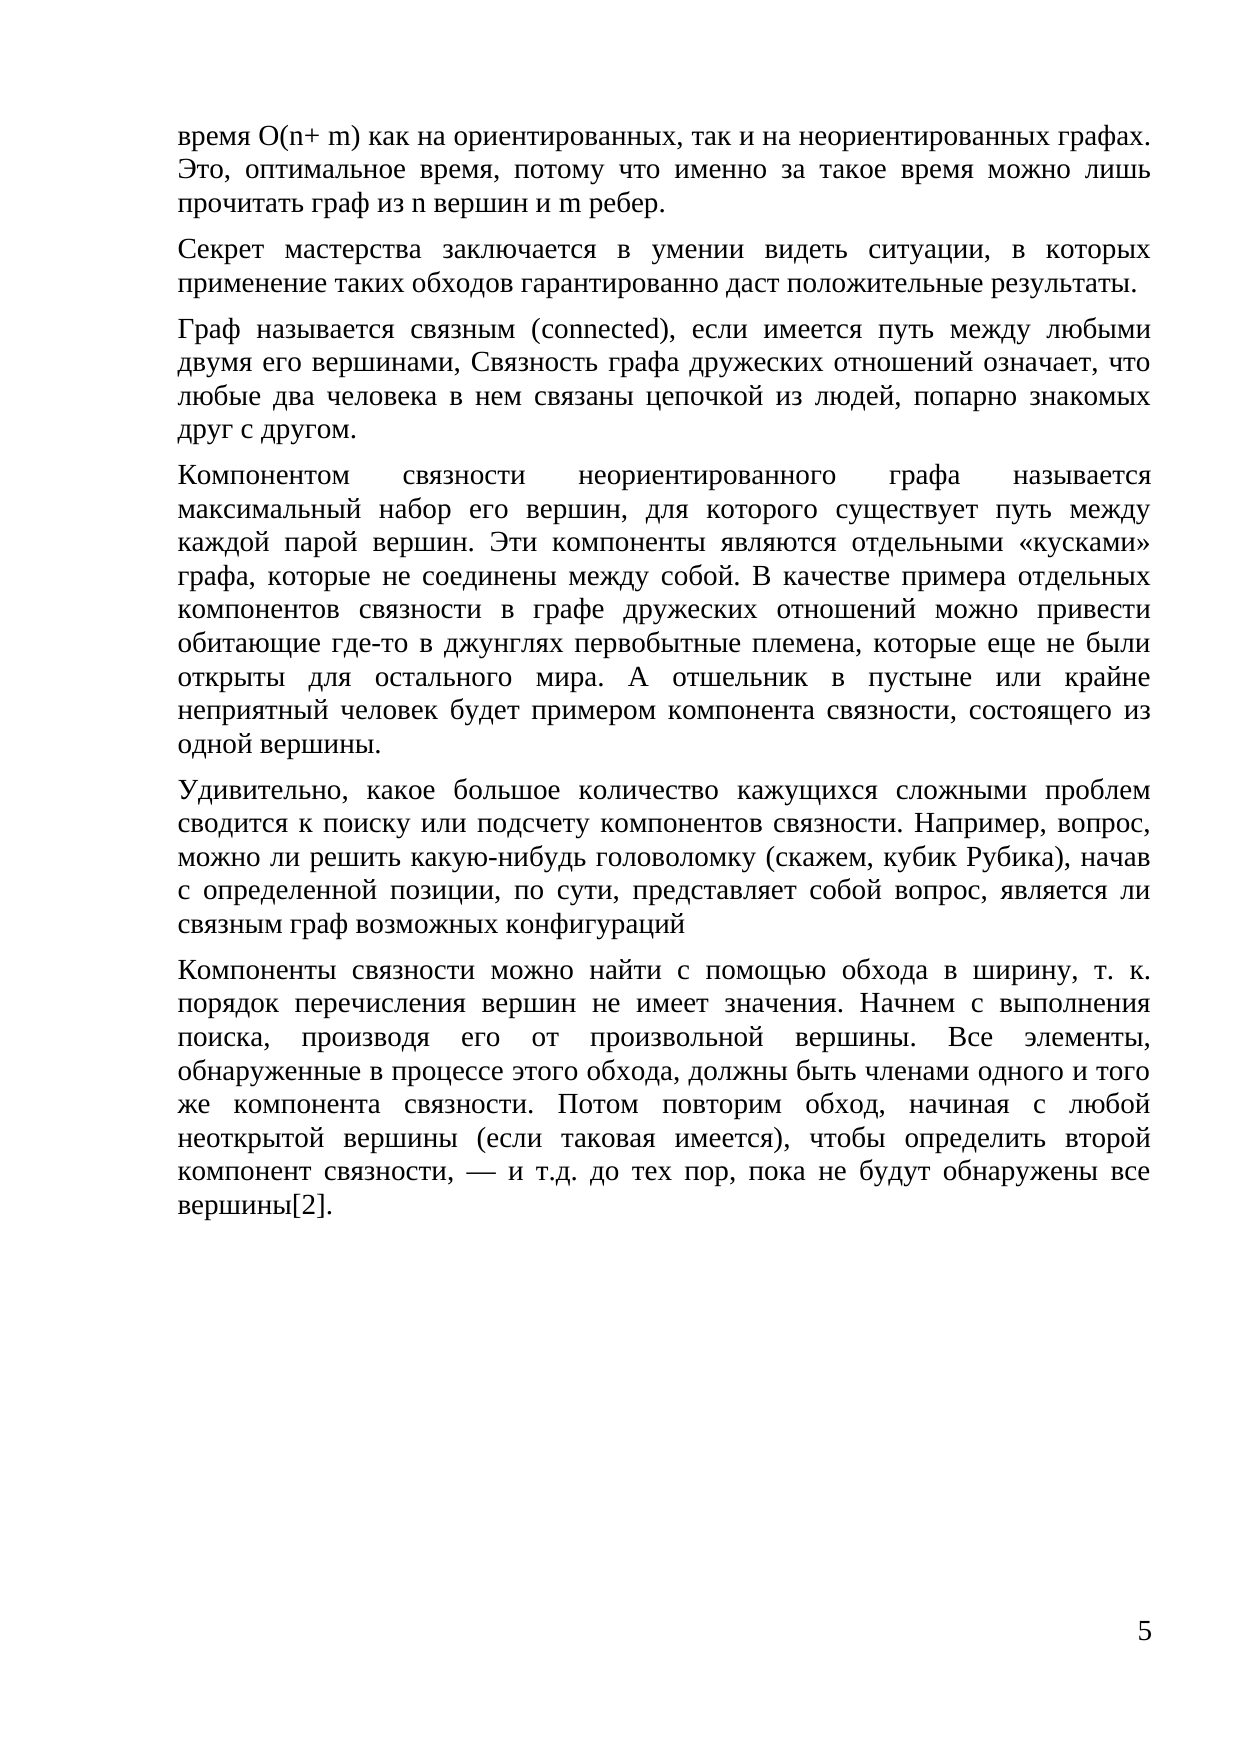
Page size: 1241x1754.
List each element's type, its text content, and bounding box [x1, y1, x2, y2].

text Граф называется связным (connected), если имеется путь между любыми двумя его вершинами, Связность графа дружеских отношений означает, что любые два человека в нем связаны цепочкой из людей, попарно знакомых друг с другом. [177, 311, 1152, 445]
text Компонентом связности неориентированного графа называется максимальный набор его вершин, для которого существует путь между каждой парой вершин. Эти компоненты являются отдельными «кусками» графа, которые не соединены между собой. В качестве примера отдельных компонентов связности в графе дружеских отношений можно привести обитающие где-то в джунглях первобытные племена, которые еще не были открыты для остального мира. А отшельник в пустыне или крайне неприятный человек будет примером компонента связности, состоящего из одной вершины. [177, 457, 1152, 759]
text Компоненты связности можно найти с помощью обхода в ширину, т. к. порядок перечисления вершин не имеет значения. Начнем с выполнения поиска, производя его от произвольной вершины. Все элементы, обнаруженные в процессе этого обхода, должны быть членами одного и того же компонента связности. Потом повторим обход, начиная с любой неоткрытой вершины (если таковая имеется), чтобы определить второй компонент связности, — и т.д. до тех пор, пока не будут обнаружены все вершины[2]. [177, 952, 1152, 1220]
text Секрет мастерства заключается в умении видеть ситуации, в которых применение таких обходов гарантированно даст положительные результаты. [177, 231, 1152, 298]
text Удивительно, какое большое количество кажущихся сложными проблем сводится к поиску или подсчету компонентов связности. Например, вопрос, можно ли решить какую-нибудь головоломку (скажем, кубик Рубика), начав с определенной позиции, по сути, представляет собой вопрос, является ли связным граф возможных конфигураций [177, 772, 1152, 939]
text время О(n+ m) как на ориентированных, так и на неориентированных графах. Это, оптимальное время, потому что именно за такое время можно лишь прочитать граф из n вершин и m ребер. [177, 118, 1152, 219]
